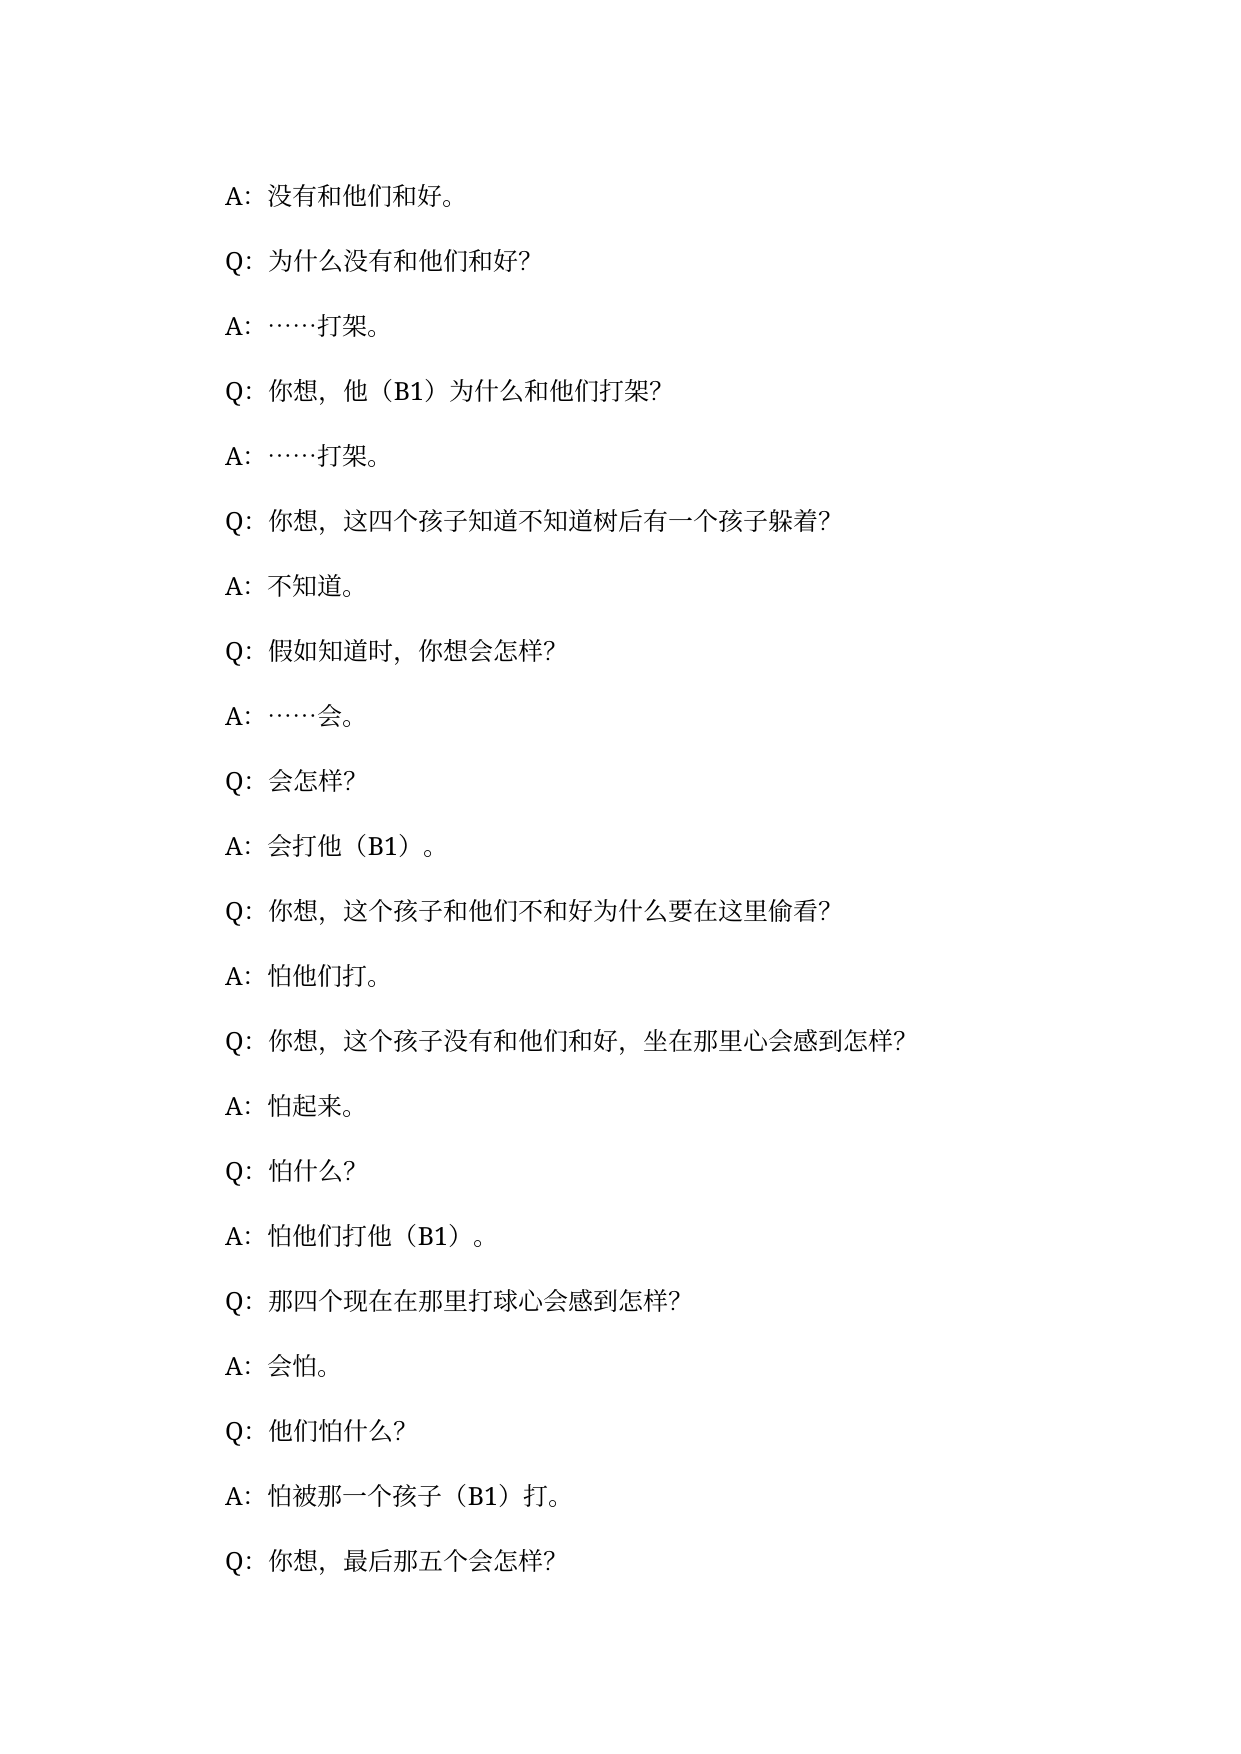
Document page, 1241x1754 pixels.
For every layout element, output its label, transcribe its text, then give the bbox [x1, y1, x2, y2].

list A：怕被那一个孩子（B1）打。 [225, 1462, 1053, 1527]
list Q：为什么没有和他们和好？ [225, 227, 1053, 292]
list A：会怕。 [225, 1332, 1053, 1397]
list A：……打架。 [225, 292, 1053, 357]
list A：怕他们打。 [225, 942, 1053, 1007]
list Q：他们怕什么？ [225, 1397, 1053, 1462]
list A：没有和他们和好。 [225, 162, 1053, 227]
list Q：你想，最后那五个会怎样？ [225, 1527, 1053, 1592]
list Q：那四个现在在那里打球心会感到怎样？ [225, 1267, 1053, 1332]
list Q：你想，这个孩子没有和他们和好，坐在那里心会感到怎样？ [225, 1007, 1053, 1072]
list Q：会怎样？ [225, 747, 1053, 812]
list A：怕他们打他（B1）。 [225, 1202, 1053, 1267]
list Q：你想，这四个孩子知道不知道树后有一个孩子躲着？ [225, 487, 1053, 552]
list Q：假如知道时，你想会怎样？ [225, 617, 1053, 682]
list Q：你想，这个孩子和他们不和好为什么要在这里偷看？ [225, 877, 1053, 942]
list Q：你想，他（B1）为什么和他们打架？ [225, 357, 1053, 422]
list A：会打他（B1）。 [225, 812, 1053, 877]
list A：……打架。 [225, 422, 1053, 487]
list A：不知道。 [225, 552, 1053, 617]
list A：……会。 [225, 682, 1053, 747]
list Q：怕什么？ [225, 1137, 1053, 1202]
list A：怕起来。 [225, 1072, 1053, 1137]
